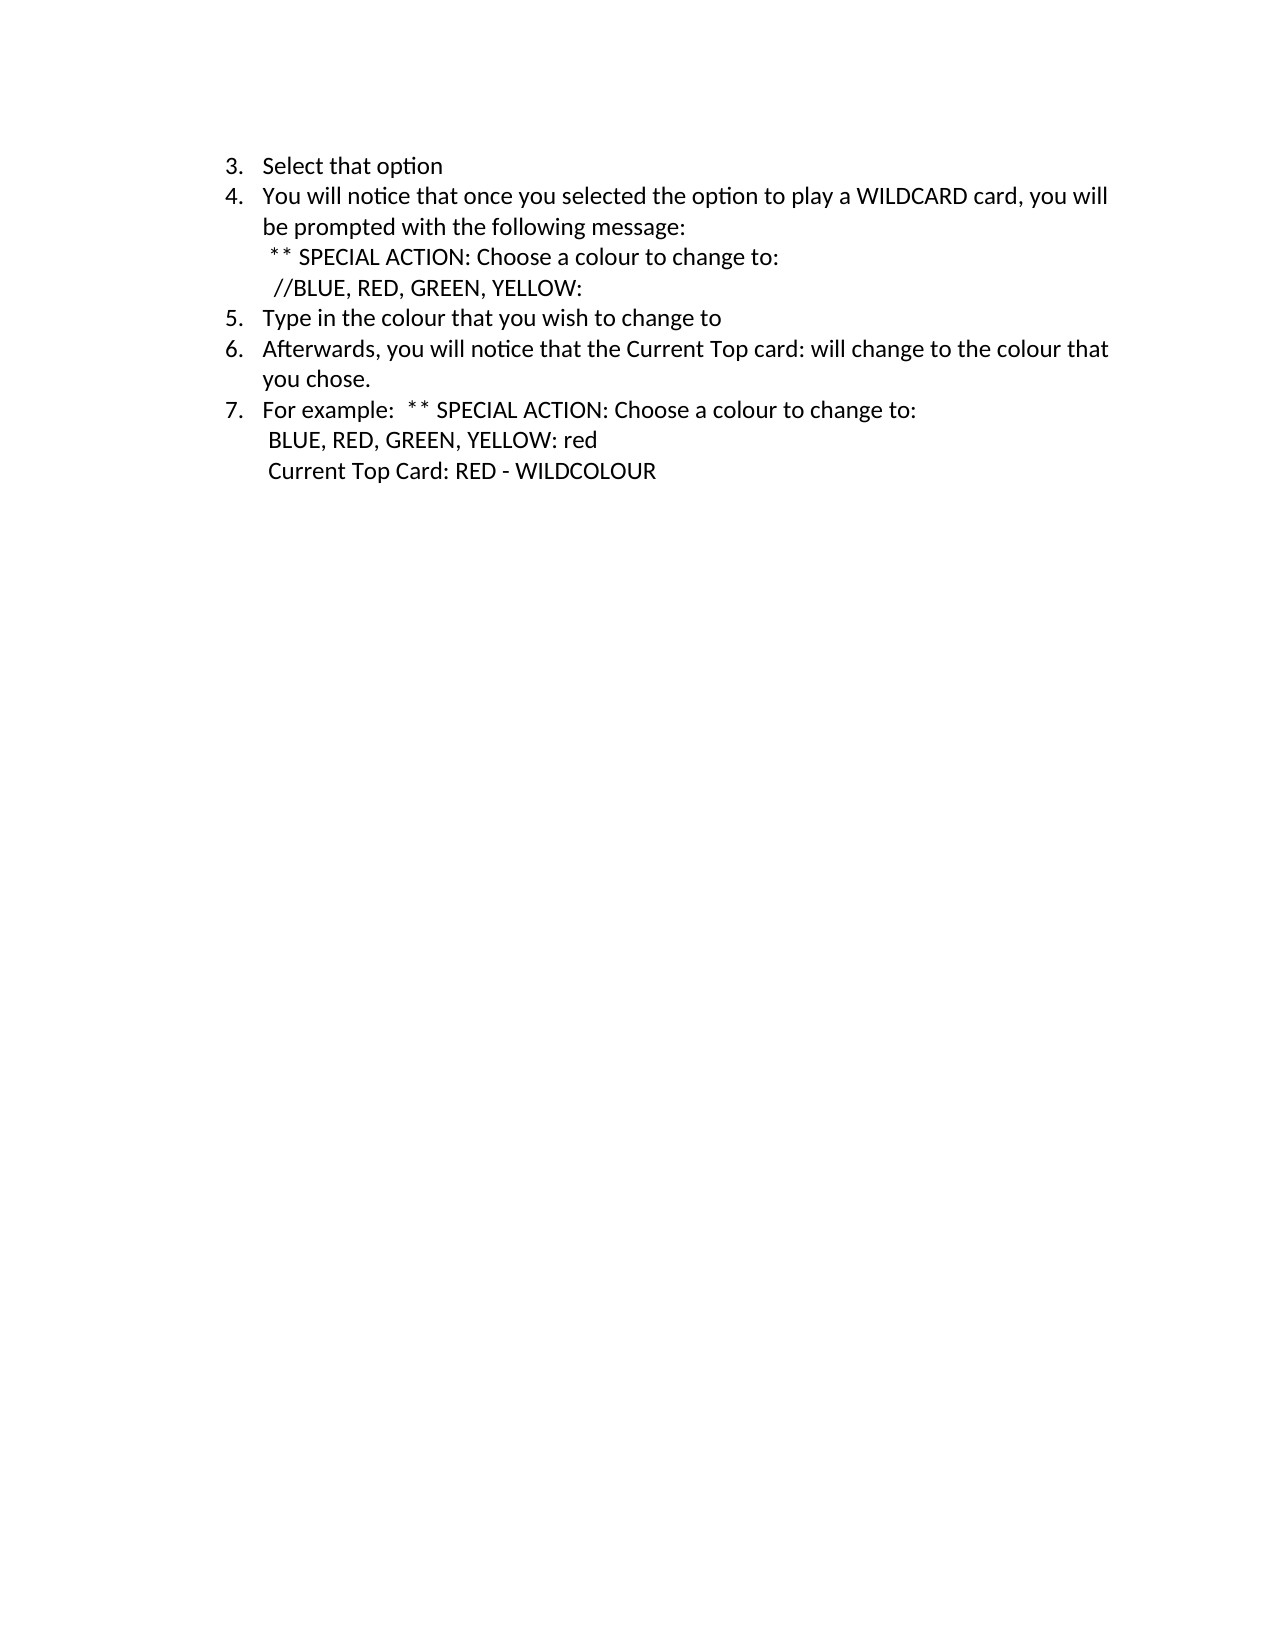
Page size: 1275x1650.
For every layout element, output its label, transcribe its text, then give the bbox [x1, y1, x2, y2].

list Afterwards, you will notice that the Current Top card: will change to the colour that you chose. [225, 333, 1125, 394]
list You will notice that once you selected the option to play a WILDCARD card, you will be prompted with the following message: [225, 181, 1125, 242]
text Current Top Card: RED - WILDCOLOUR [262, 455, 1125, 486]
list //BLUE, RED, GREEN, YELLOW: [262, 272, 1125, 303]
list For example: ** SPECIAL ACTION: Choose a colour to change to: [225, 394, 1125, 425]
list Type in the colour that you wish to change to [225, 303, 1125, 333]
list ** SPECIAL ACTION: Choose a colour to change to: [262, 242, 1125, 272]
list Select that option [225, 150, 1125, 181]
text BLUE, RED, GREEN, YELLOW: red [262, 425, 1125, 455]
